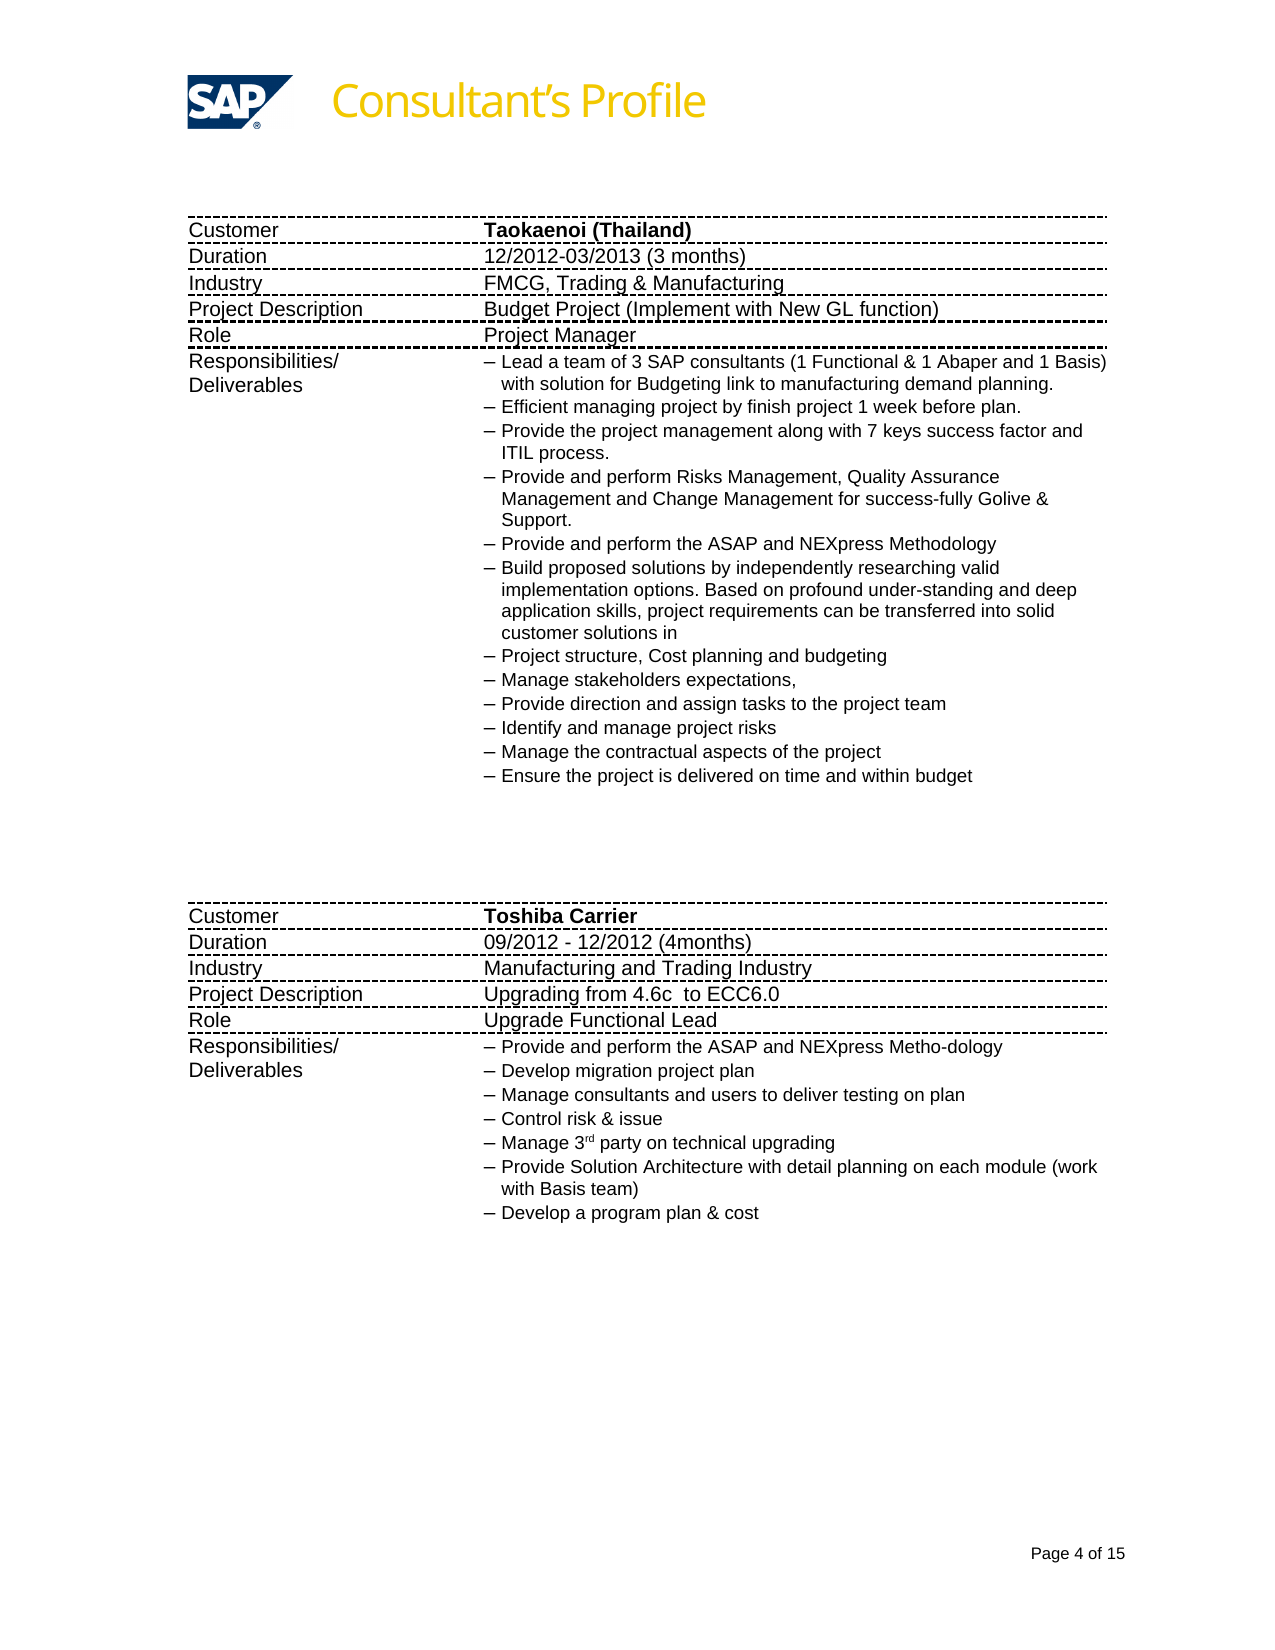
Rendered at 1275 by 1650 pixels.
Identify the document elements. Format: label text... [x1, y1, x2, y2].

table_cell Responsibilities/ Deliverables [188, 1032, 483, 1223]
table_cell Upgrading from 4.6c to ECC6.0 [484, 980, 1107, 1006]
table_cell Lead a team of 3 SAP consultants (1 Functional & 1 Abaper and 1 Basis) with solution for Budgeting link to manufacturing demand planning. Efficient managing project by finish project 1 week before plan. Provide the project management along with 7 keys success factor and ITIL process. Provide and perform Risks Management, Quality Assurance Management and Change Management for success-fully Golive & Support. Provide and perform the ASAP and NEXpress Methodology Build proposed solutions by independently researching valid implementation options. Based on profound under-standing and deep application skills, project requirements can be transferred into solid customer solutions in Project structure, Cost planning and budgeting Manage stakeholders expectations, Provide direction and assign tasks to the project team Identify and manage project risks Manage the contractual aspects of the project Ensure the project is delivered on time and within budget [484, 346, 1107, 787]
table_cell Duration [188, 928, 483, 954]
picture [187, 75, 294, 129]
table_header Taokaenoi (Thailand) [484, 216, 1107, 242]
table_cell 09/2012 - 12/2012 (4months) [484, 928, 1107, 954]
table_cell 12/2012-03/2013 (3 months) [484, 242, 1107, 268]
table_cell Upgrade Functional Lead [484, 1006, 1107, 1032]
table_cell Role [188, 320, 483, 346]
table_cell Responsibilities/ Deliverables [188, 346, 483, 787]
table_cell Project Description [188, 980, 483, 1006]
table_cell Role [188, 1006, 483, 1032]
table_cell FMCG, Trading & Manufacturing [484, 268, 1107, 294]
table_cell Provide and perform the ASAP and NEXpress Metho-dology Develop migration project plan Manage consultants and users to deliver testing on plan Control risk & issue Manage 3rd party on technical upgrading Provide Solution Architecture with detail planning on each module (work with Basis team) Develop a program plan & cost [484, 1032, 1107, 1223]
table_cell Duration [188, 242, 483, 268]
table_cell Project Manager [484, 320, 1107, 346]
table_cell Project Description [188, 294, 483, 320]
table_cell Manufacturing and Trading Industry [484, 954, 1107, 980]
table_cell Industry [188, 268, 483, 294]
table_header Customer [188, 216, 483, 242]
table_header Toshiba Carrier [484, 902, 1107, 928]
table_header Customer [188, 902, 483, 928]
table_cell Budget Project (Implement with New GL function) [484, 294, 1107, 320]
table_cell Industry [188, 954, 483, 980]
